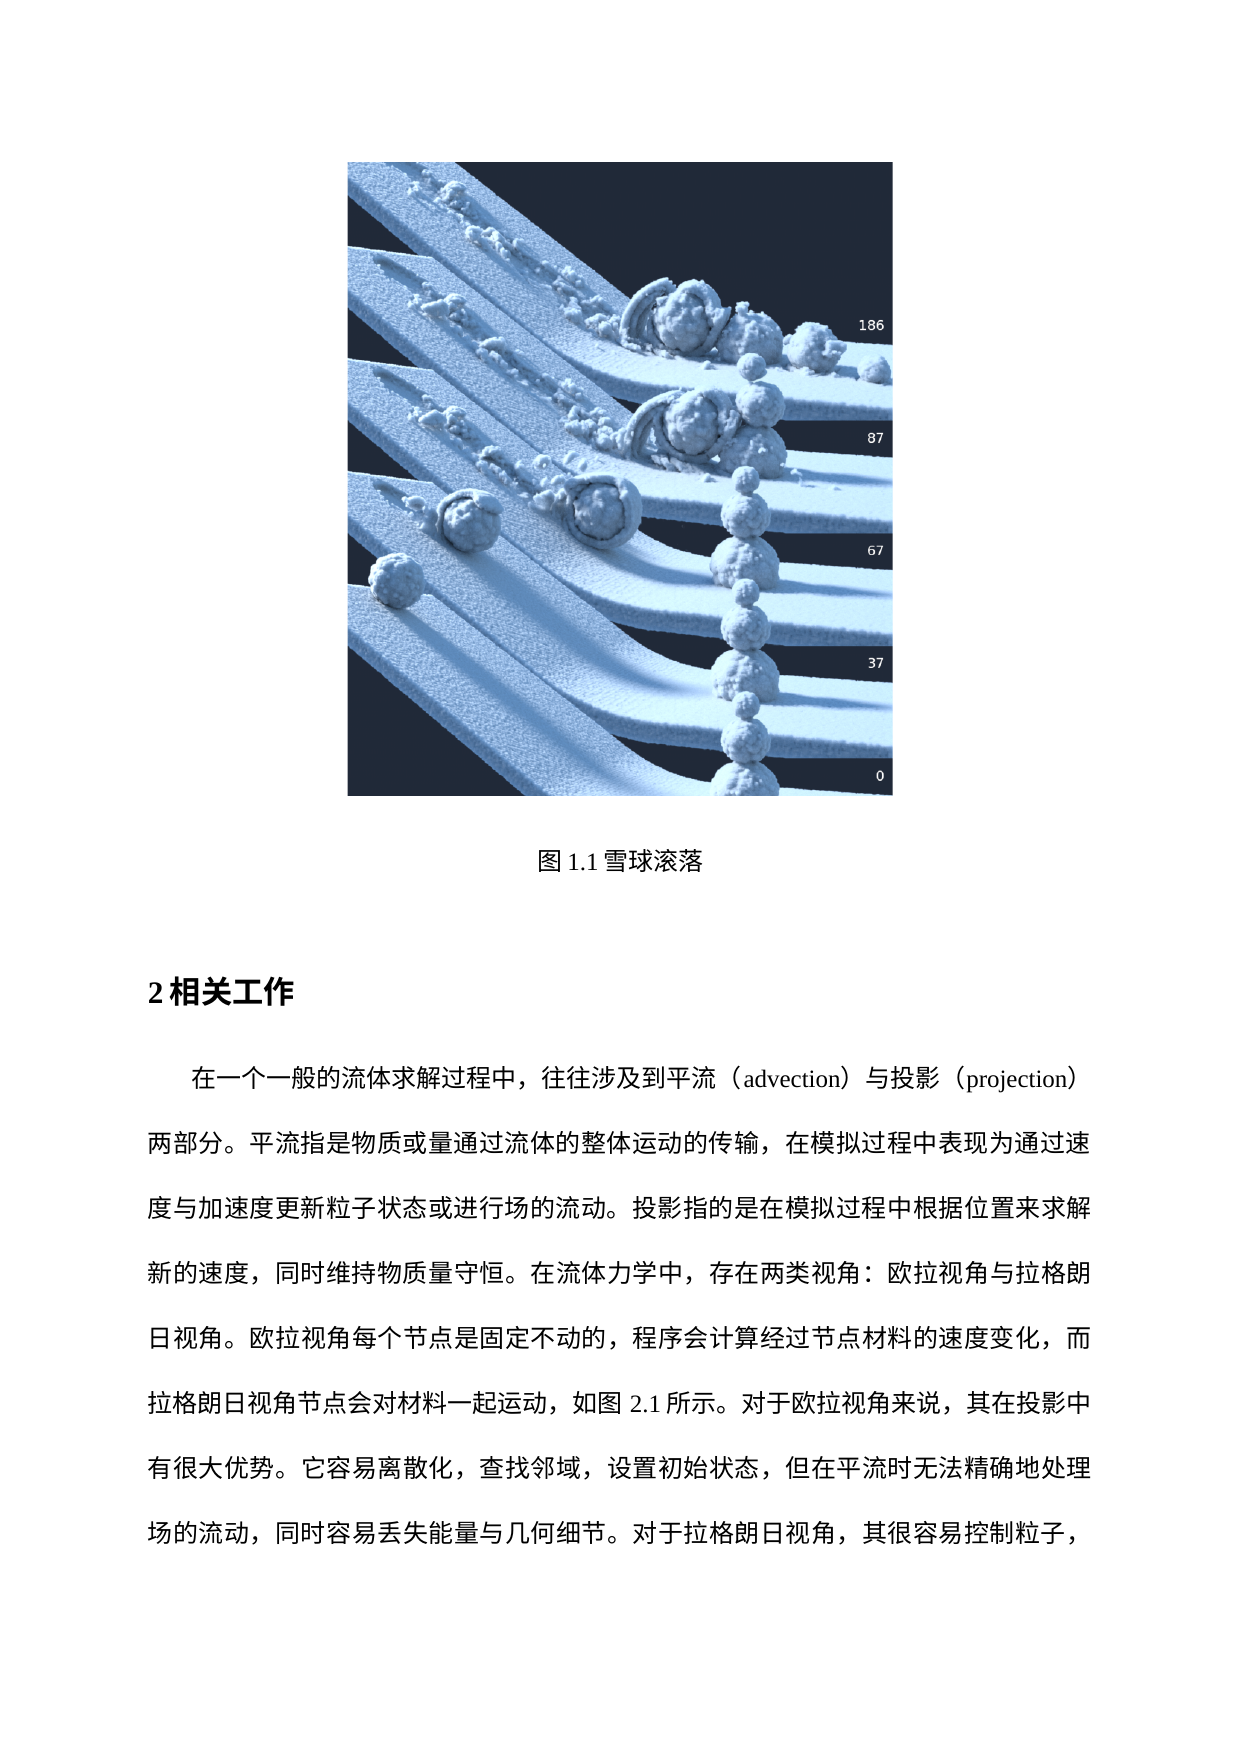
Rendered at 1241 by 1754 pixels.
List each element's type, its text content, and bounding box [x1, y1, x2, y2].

picture [347, 162, 893, 796]
text 图1.1雪球滚落 [148, 827, 1092, 892]
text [148, 1044, 1092, 1564]
subtitle 2相关工作 [148, 957, 1092, 1022]
